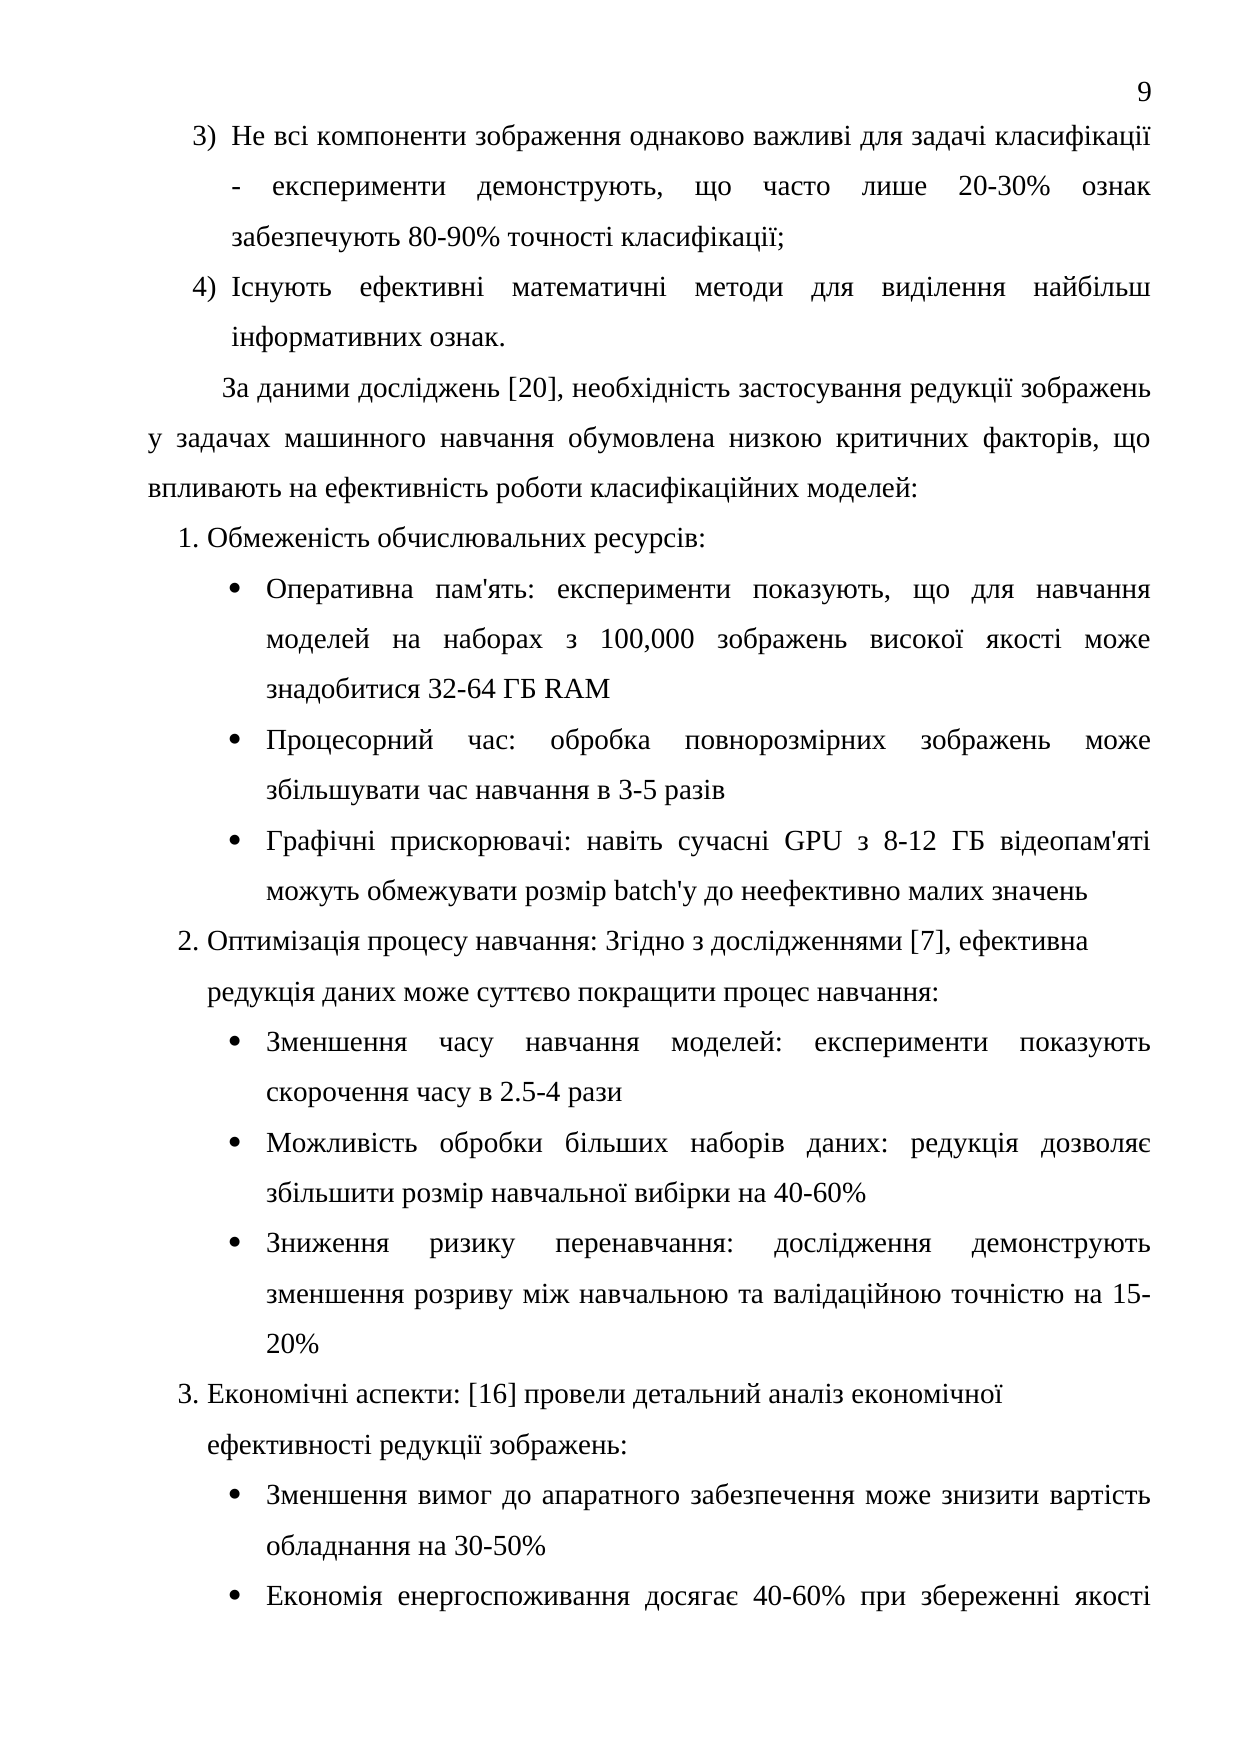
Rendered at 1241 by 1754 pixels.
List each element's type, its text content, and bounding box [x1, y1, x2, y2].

list Можливість обробки більших наборів даних: редукція дозволяє збільшити розмір навчальної вибірки на 40-60% [229, 1125, 1152, 1209]
list Зменшення часу навчання моделей: експерименти показують скорочення часу в 2.5-4 рази [229, 1024, 1152, 1108]
list Оперативна пам'ять: експерименти показують, що для навчання моделей на наборах з 100,000 зображень високої якості може знадобитися 32-64 ГБ RAM [229, 571, 1152, 705]
list Обмеженість обчислювальних ресурсів: [177, 521, 1152, 554]
list Не всі компоненти зображення однаково важливі для задачі класифікації - експерименти демонструють, що часто лише 20-30% ознак забезпечують 80-90% точності класифікації; [192, 118, 1152, 252]
list Оптимізація процесу навчання: Згідно з дослідженнями [7], ефективна редукція даних може суттєво покращити процес навчання: [177, 923, 1152, 1007]
list Процесорний час: обробка повнорозмірних зображень може збільшувати час навчання в 3-5 разів [229, 722, 1152, 806]
text За даними досліджень [20], необхідність застосування редукції зображень у задачах машинного навчання обумовлена низкою критичних факторів, що впливають на ефективність роботи класифікаційних моделей: [148, 370, 1152, 504]
list Графічні прискорювачі: навіть сучасні GPU з 8-12 ГБ відеопам'яті можуть обмежувати розмір batch'у до неефективно малих значень [229, 823, 1152, 907]
list Зниження ризику перенавчання: дослідження демонструють зменшення розриву між навчальною та валідаційною точністю на 15-20% [229, 1226, 1152, 1360]
list Існують ефективні математичні методи для виділення найбільш інформативних ознак. [192, 269, 1152, 353]
list Зменшення вимог до апаратного забезпечення може знизити вартість обладнання на 30-50% [229, 1477, 1152, 1561]
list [229, 1578, 1152, 1612]
list Економічні аспекти: [16] провели детальний аналіз економічної ефективності редукції зображень: [177, 1377, 1152, 1460]
